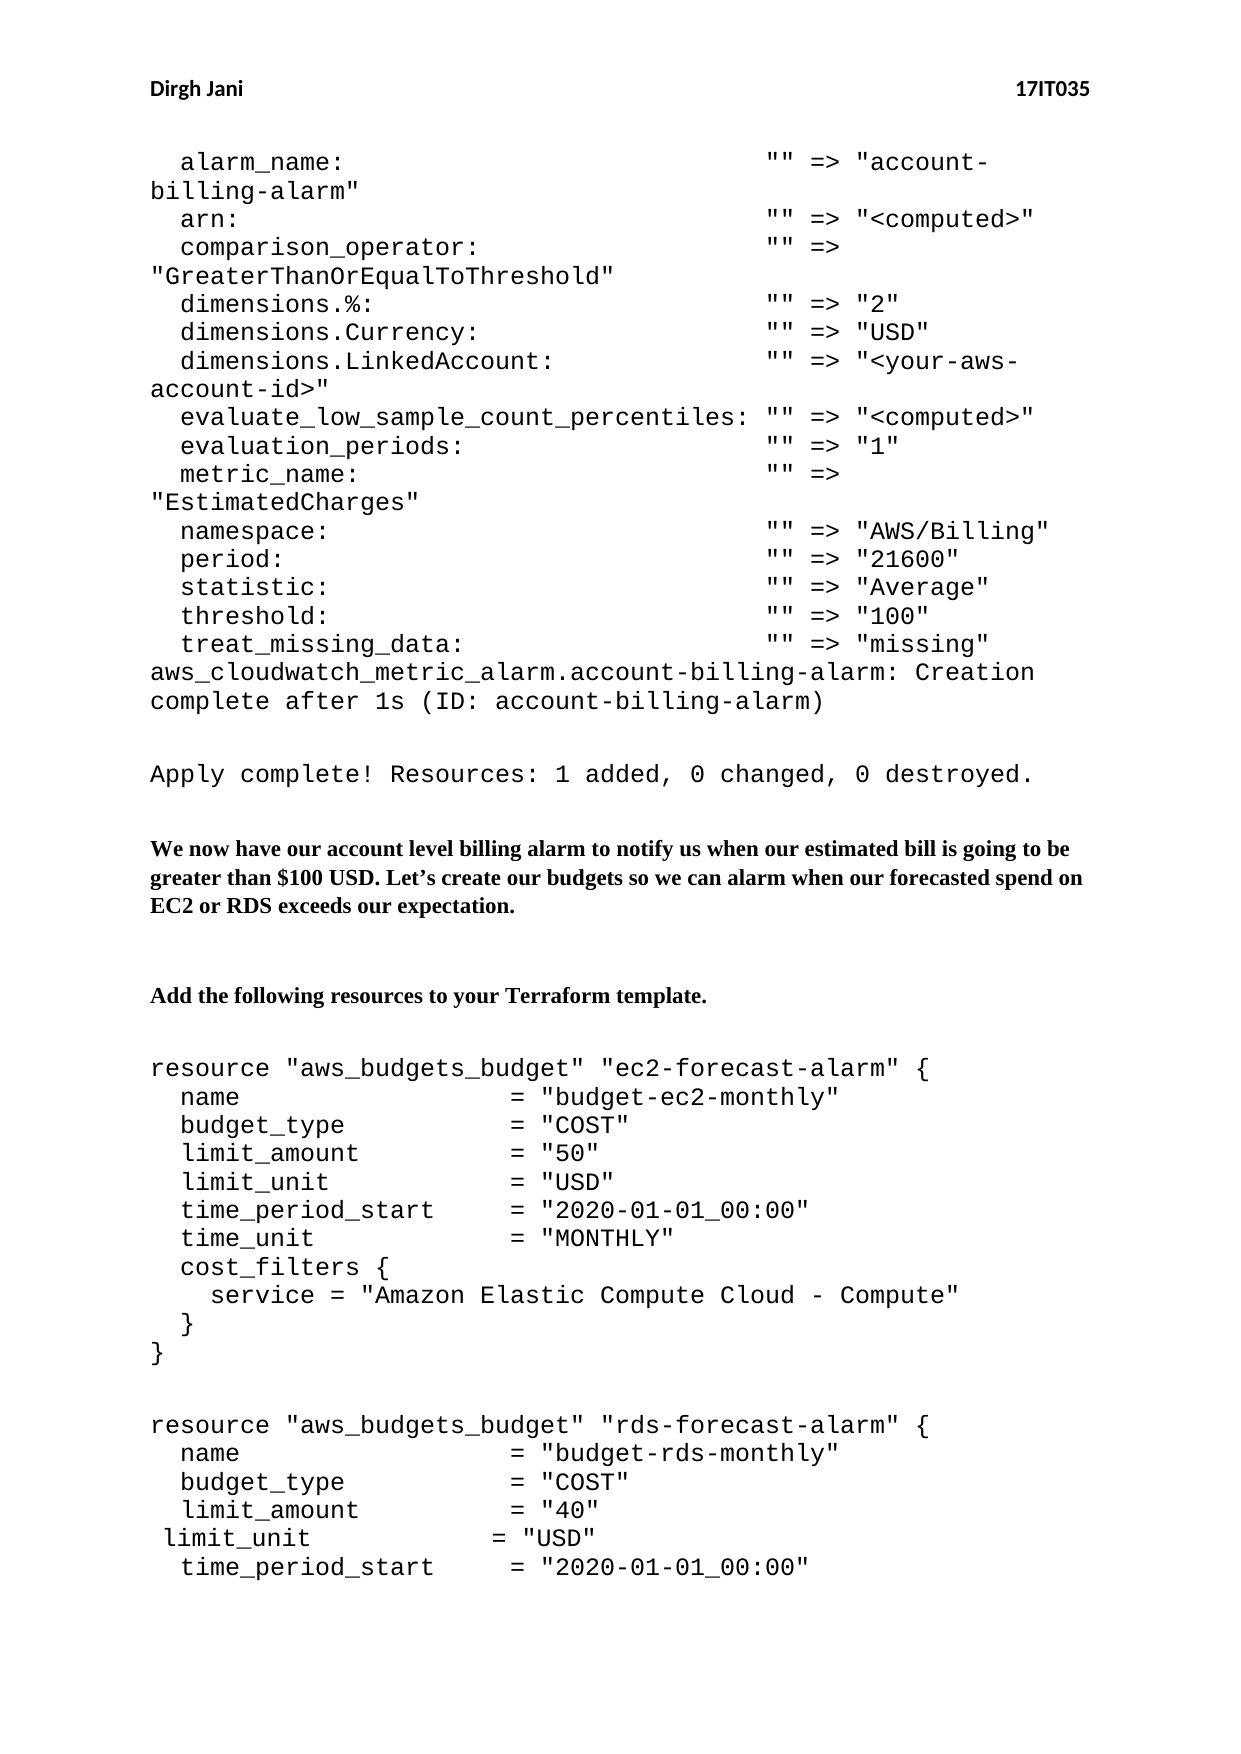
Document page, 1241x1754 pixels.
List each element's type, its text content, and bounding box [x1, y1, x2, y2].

text We now have our account level billing alarm to notify us when our estimated bill is going to be greater than $100 USD. Let’s create our budgets so we can alarm when our forecasted spend on EC2 or RDS exceeds our expectation. [150, 835, 1090, 918]
text budget_type = "COST" [150, 1469, 1090, 1497]
text } [150, 1339, 1090, 1367]
text comparison_operator: "" => "GreaterThanOrEqualToThreshold" [150, 235, 1090, 292]
text evaluate_low_sample_count_percentiles: "" => "<computed>" [150, 405, 1090, 433]
text budget_type = "COST" [150, 1112, 1090, 1141]
text limit_amount = "50" [150, 1141, 1090, 1169]
text service = "Amazon Elastic Compute Cloud - Compute" [150, 1282, 1090, 1311]
text dimensions.%: "" => "2" [150, 292, 1090, 320]
text name = "budget-ec2-monthly" [150, 1084, 1090, 1112]
text resource "aws_budgets_budget" "ec2-forecast-alarm" { [150, 1056, 1090, 1084]
text metric_name: "" => "EstimatedCharges" [150, 462, 1090, 518]
text time_period_start = "2020-01-01_00:00" [150, 1554, 1090, 1582]
text dimensions.LinkedAccount: "" => "<your-aws-account-id>" [150, 348, 1090, 405]
text namespace: "" => "AWS/Billing" [150, 518, 1090, 547]
text cost_filters { [150, 1254, 1090, 1282]
text treat_missing_data: "" => "missing" [150, 632, 1090, 660]
text time_unit = "MONTHLY" [150, 1226, 1090, 1254]
text time_period_start = "2020-01-01_00:00" [150, 1197, 1090, 1226]
text period: "" => "21600" [150, 547, 1090, 575]
text resource "aws_budgets_budget" "rds-forecast-alarm" { [150, 1412, 1090, 1441]
text statistic: "" => "Average" [150, 575, 1090, 603]
text } [150, 1311, 1090, 1339]
text alarm_name: "" => "account-billing-alarm" [150, 150, 1090, 207]
text dimensions.Currency: "" => "USD" [150, 320, 1090, 348]
text limit_amount = "40" [150, 1497, 1090, 1526]
text aws_cloudwatch_metric_alarm.account-billing-alarm: Creation complete after 1s (ID: account-billing-alarm) [150, 660, 1090, 717]
text limit_unit = "USD" [150, 1169, 1090, 1197]
text threshold: "" => "100" [150, 603, 1090, 632]
text arn: "" => "<computed>" [150, 207, 1090, 235]
text limit_unit = "USD" [150, 1526, 1090, 1554]
text name = "budget-rds-monthly" [150, 1441, 1090, 1469]
text Add the following resources to your Terraform template. [150, 982, 1090, 1009]
text Apply complete! Resources: 1 added, 0 changed, 0 destroyed. [150, 762, 1090, 790]
text evaluation_periods: "" => "1" [150, 433, 1090, 462]
